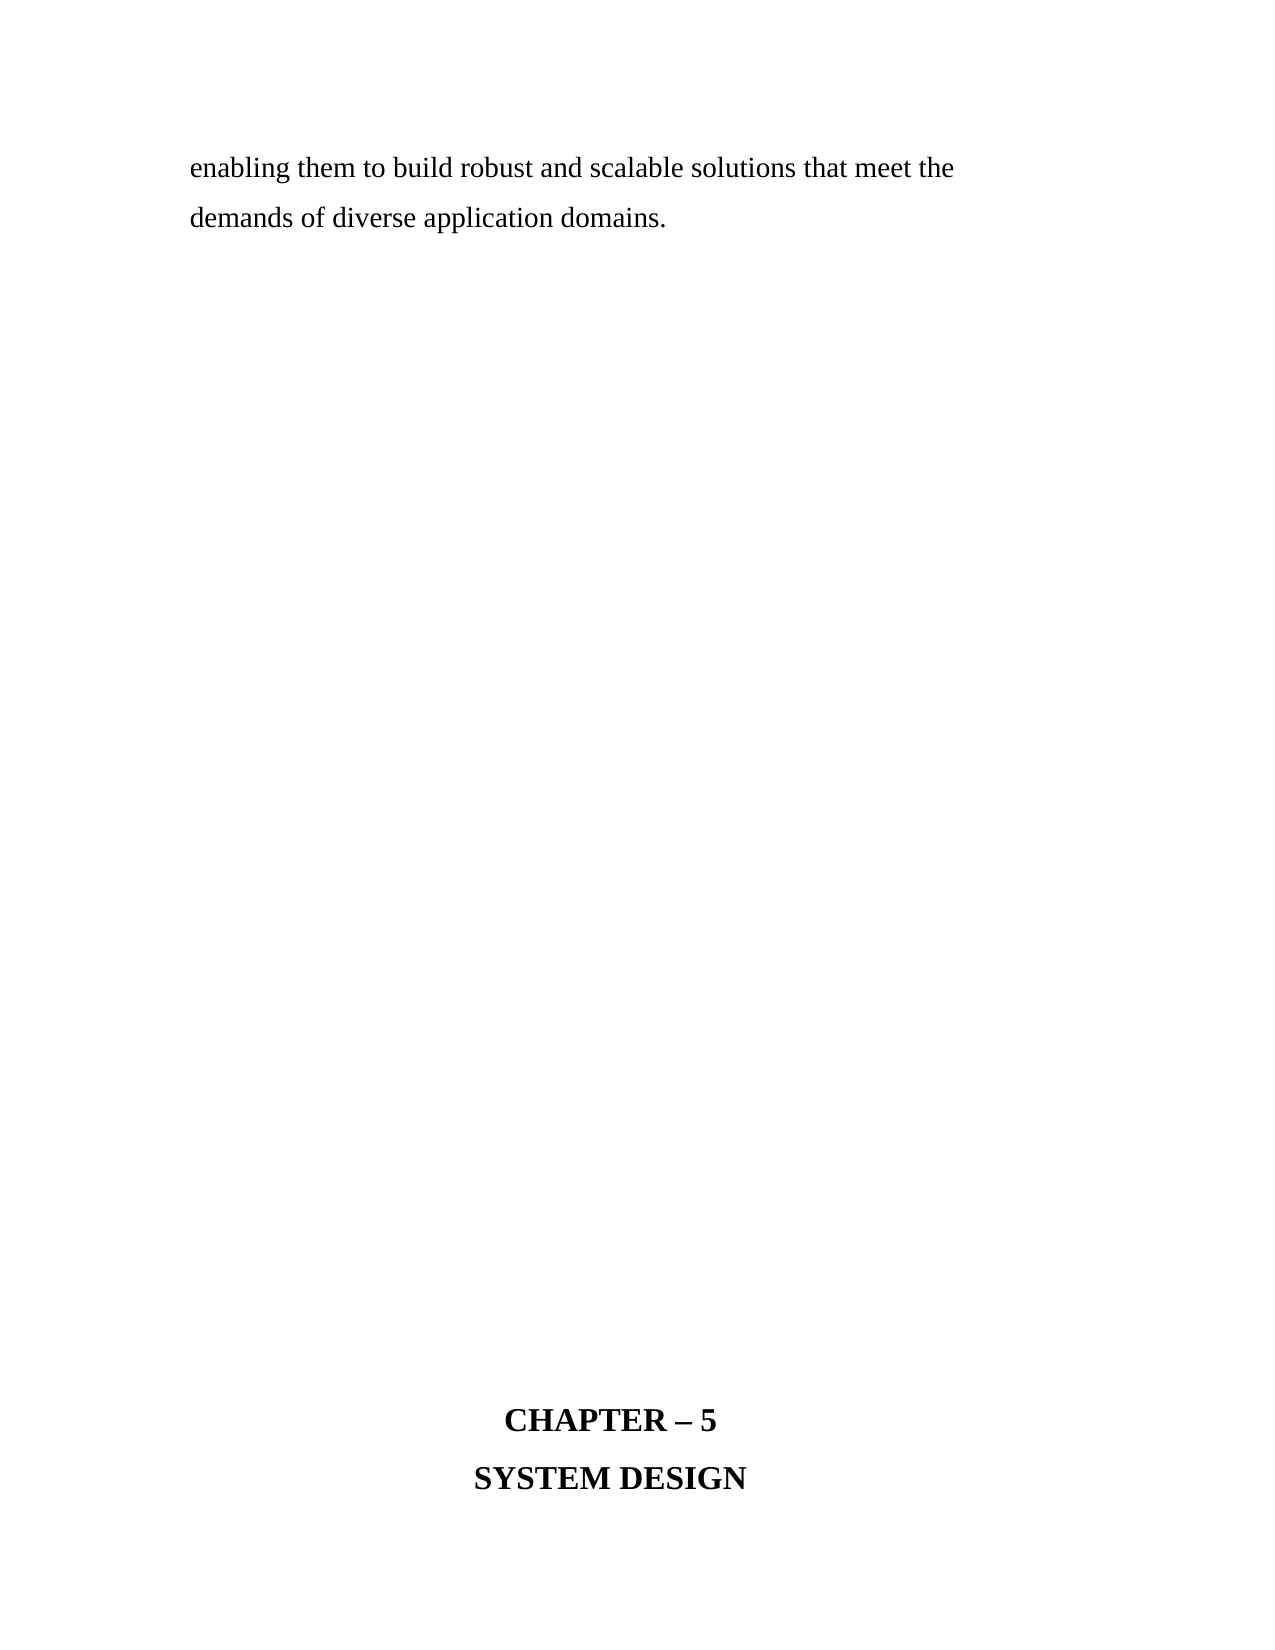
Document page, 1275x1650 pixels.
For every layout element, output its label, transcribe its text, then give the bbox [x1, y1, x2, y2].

text SYSTEM DESIGN [187, 1458, 1033, 1496]
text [189, 150, 1033, 234]
text CHAPTER – 5 [187, 1401, 1033, 1439]
